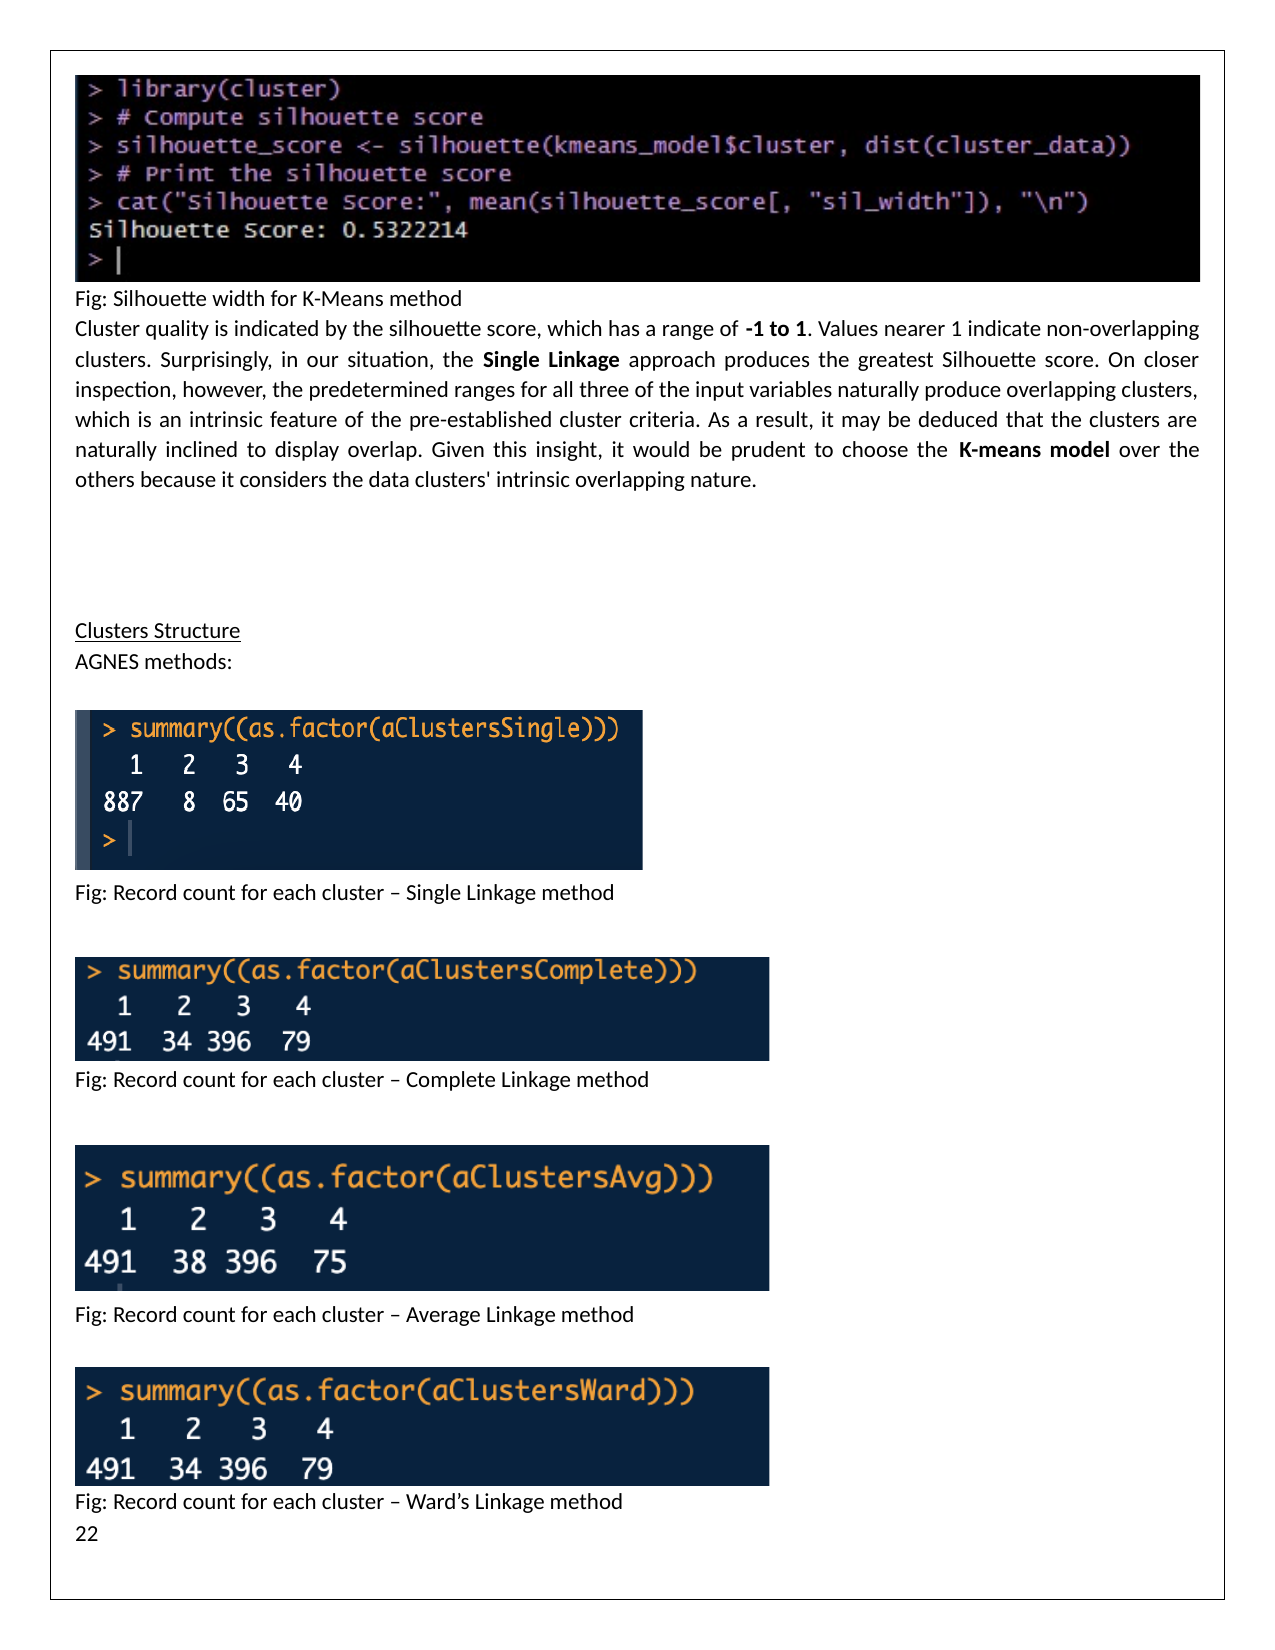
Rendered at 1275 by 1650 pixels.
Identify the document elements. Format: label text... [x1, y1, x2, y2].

picture [75, 957, 770, 1061]
text Fig: Record count for each cluster – Average Linkage method [75, 1300, 1200, 1328]
text AGNES methods: [75, 647, 1200, 675]
picture [75, 710, 643, 870]
text Fig: Record count for each cluster – Complete Linkage method [75, 1066, 1200, 1093]
text Fig: Record count for each cluster – Ward’s Linkage method [75, 1487, 1200, 1515]
picture [75, 1367, 770, 1486]
picture [75, 1145, 770, 1291]
picture [75, 75, 1200, 282]
text Fig: Record count for each cluster – Single Linkage method [75, 878, 1200, 906]
text Clusters Structure [75, 617, 1200, 644]
text Cluster quality is indicated by the silhouette score, which has a range of -1 to 1. Values nearer 1 indicate non-overlapping clusters. Surprisingly, in our situation, the Single Linkage approach produces the greatest Silhouette score. On closer inspection, however, the predetermined ranges for all three of the input variables naturally produce overlapping clusters, which is an intrinsic feature of the pre-established cluster criteria. As a result, it may be deduced that the clusters are naturally inclined to display overlap. Given this insight, it would be prudent to choose the K-means model over the others because it considers the data clusters' intrinsic overlapping nature. [75, 314, 1200, 493]
text Fig: Silhouette width for K-Means method [75, 284, 1200, 312]
